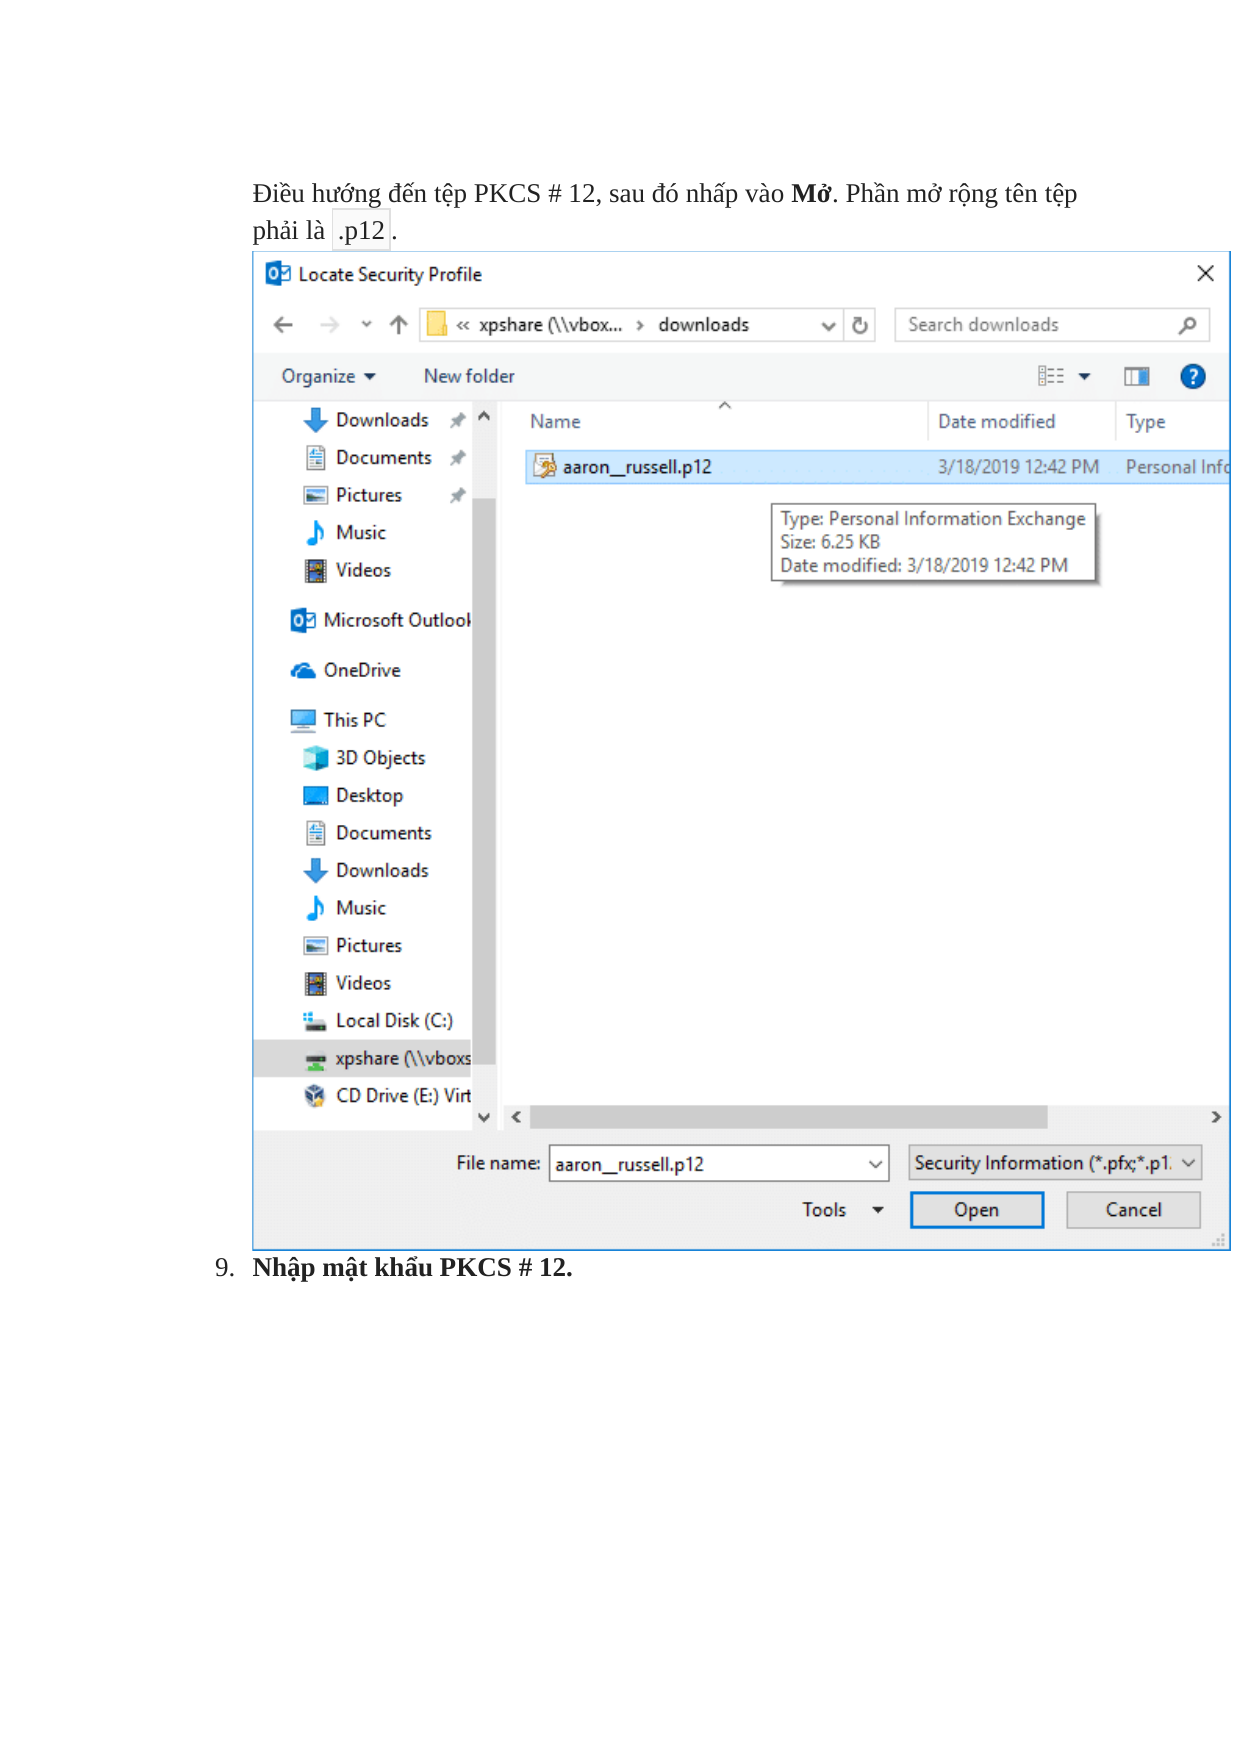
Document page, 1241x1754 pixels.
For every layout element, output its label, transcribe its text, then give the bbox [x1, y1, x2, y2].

list Nhập mật khẩu PKCS # 12. [215, 1251, 1122, 1282]
text Điều hướng đến tệp PKCS # 12, sau đó nhấp vào Mở. Phần mở rộng tên tệp phải là .p12. [252, 177, 1122, 251]
picture [252, 251, 1231, 1251]
